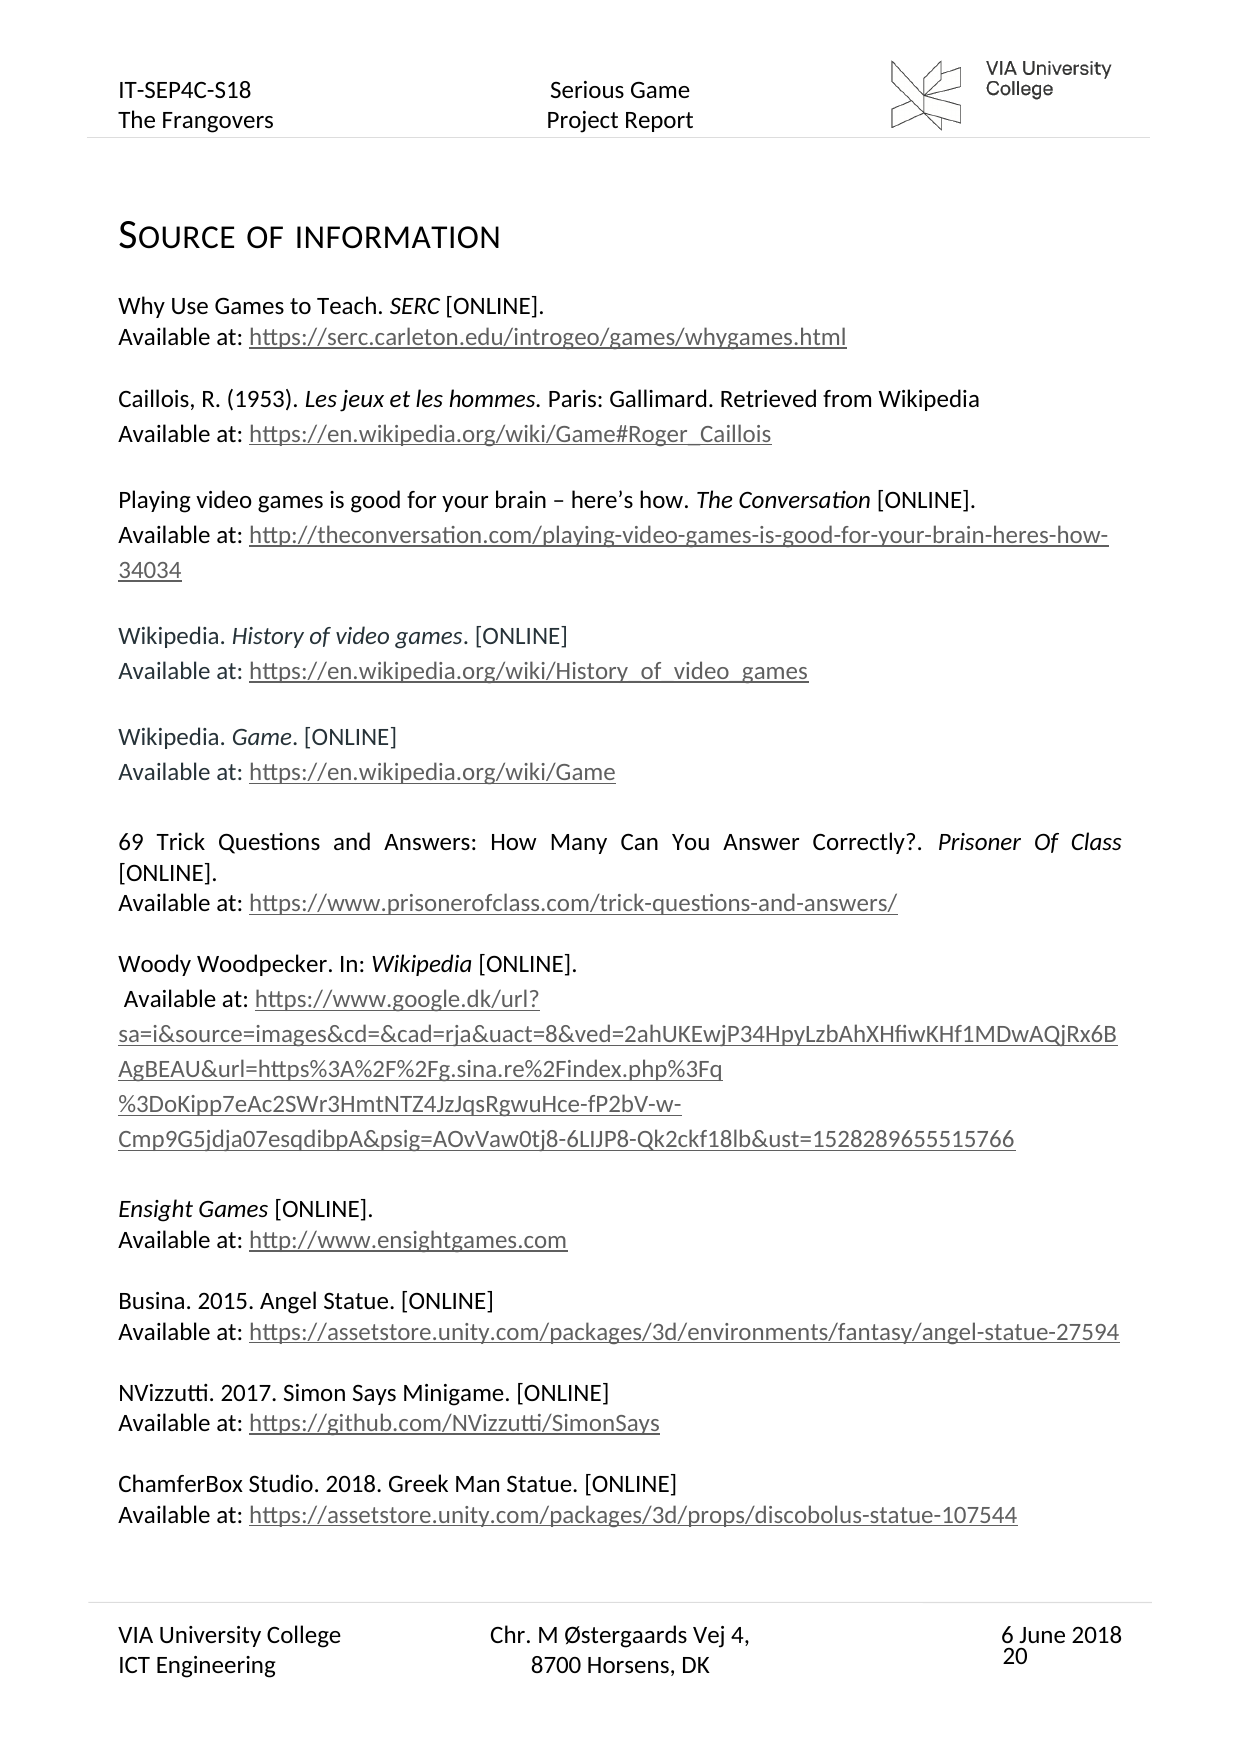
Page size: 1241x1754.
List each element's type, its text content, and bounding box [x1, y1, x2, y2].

text Caillois, R. (1953). Les jeux et les hommes. Paris: Gallimard. Retrieved from Wikipedia [118, 383, 1122, 413]
text Available at: http://www.ensightgames.com [118, 1224, 1122, 1255]
text ChamferBox Studio. 2018. Greek Man Statue. [ONLINE] [118, 1468, 1122, 1499]
text Available at: https://en.wikipedia.org/wiki/Game [118, 757, 1122, 787]
text Available at: https://www.prisonerofclass.com/trick-questions-and-answers/ [118, 888, 1122, 918]
text Playing video games is good for your brain – here’s how. The Conversation [ONLINE]. [118, 484, 1122, 514]
text Available at: http://theconversation.com/playing-video-games-is-good-for-your-brain-heres-how-34034 [118, 519, 1122, 584]
picture [889, 60, 1112, 132]
text Available at: https://www.google.dk/url?sa=i&source=images&cd=&cad=rja&uact=8&ved=2ahUKEwjP34HpyLzbAhXHfiwKHf1MDwAQjRx6BAgBEAU&url=https%3A%2F%2Fg.sina.re%2Findex.php%3Fq%3DoKipp7eAc2SWr3HmtNTZ4JzJqsRgwuHce-fP2bV-w-Cmp9G5jdja07esqdibpA&psig=AOvVaw0tj8-6LIJP8-Qk2ckf18lb&ust=1528289655515766 [118, 984, 1122, 1154]
text NVizzutti. 2017. Simon Says Minigame. [ONLINE] [118, 1377, 1122, 1407]
text Busina. 2015. Angel Statue. [ONLINE] [118, 1285, 1122, 1316]
text Ensight Games [ONLINE]. [118, 1194, 1122, 1224]
text Available at: https://assetstore.unity.com/packages/3d/props/discobolus-statue-107544 [118, 1499, 1122, 1529]
text 69 Trick Questions and Answers: How Many Can You Answer Correctly?. Prisoner Of Class [ONLINE]. [118, 827, 1122, 888]
text Why Use Games to Teach. SERC [ONLINE]. [118, 291, 1122, 321]
text Available at: https://en.wikipedia.org/wiki/Game#Roger_Caillois [118, 418, 1122, 448]
subtitle Source of information [118, 208, 1122, 259]
text Available at: https://github.com/NVizzutti/SimonSays [118, 1407, 1122, 1438]
text Available at: https://en.wikipedia.org/wiki/History_of_video_games [118, 655, 1122, 686]
text Wikipedia. Game. [ONLINE] [118, 722, 1122, 752]
text Wikipedia. History of video games. [ONLINE] [118, 620, 1122, 651]
text Woody Woodpecker. In: Wikipedia [ONLINE]. [118, 949, 1122, 979]
text Available at: https://assetstore.unity.com/packages/3d/environments/fantasy/angel-statue-27594 [118, 1316, 1122, 1346]
text Available at: https://serc.carleton.edu/introgeo/games/whygames.html [118, 321, 1122, 352]
